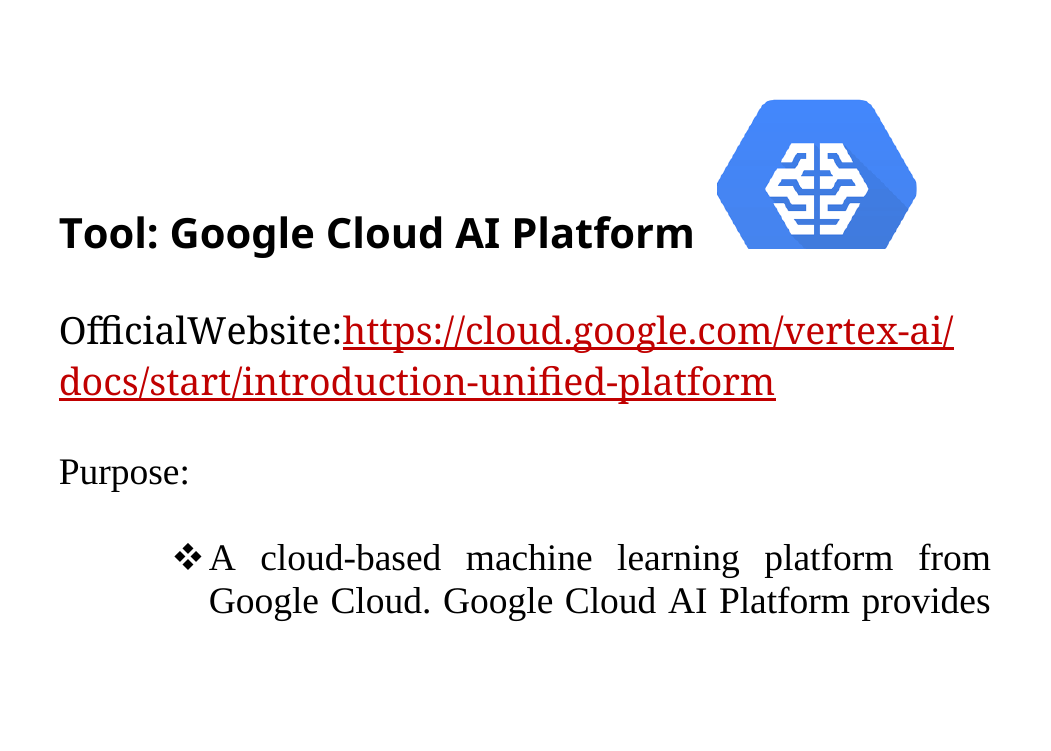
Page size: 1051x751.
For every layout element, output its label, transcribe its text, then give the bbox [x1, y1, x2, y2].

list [171, 535, 992, 622]
picture [717, 88, 917, 249]
text OfficialWebsite:https://cloud.google.com/vertex-ai/docs/start/introduction-unified-platform [58, 304, 992, 406]
text Tool: Google Cloud AI Platform [58, 89, 992, 261]
text Purpose: [58, 449, 992, 492]
